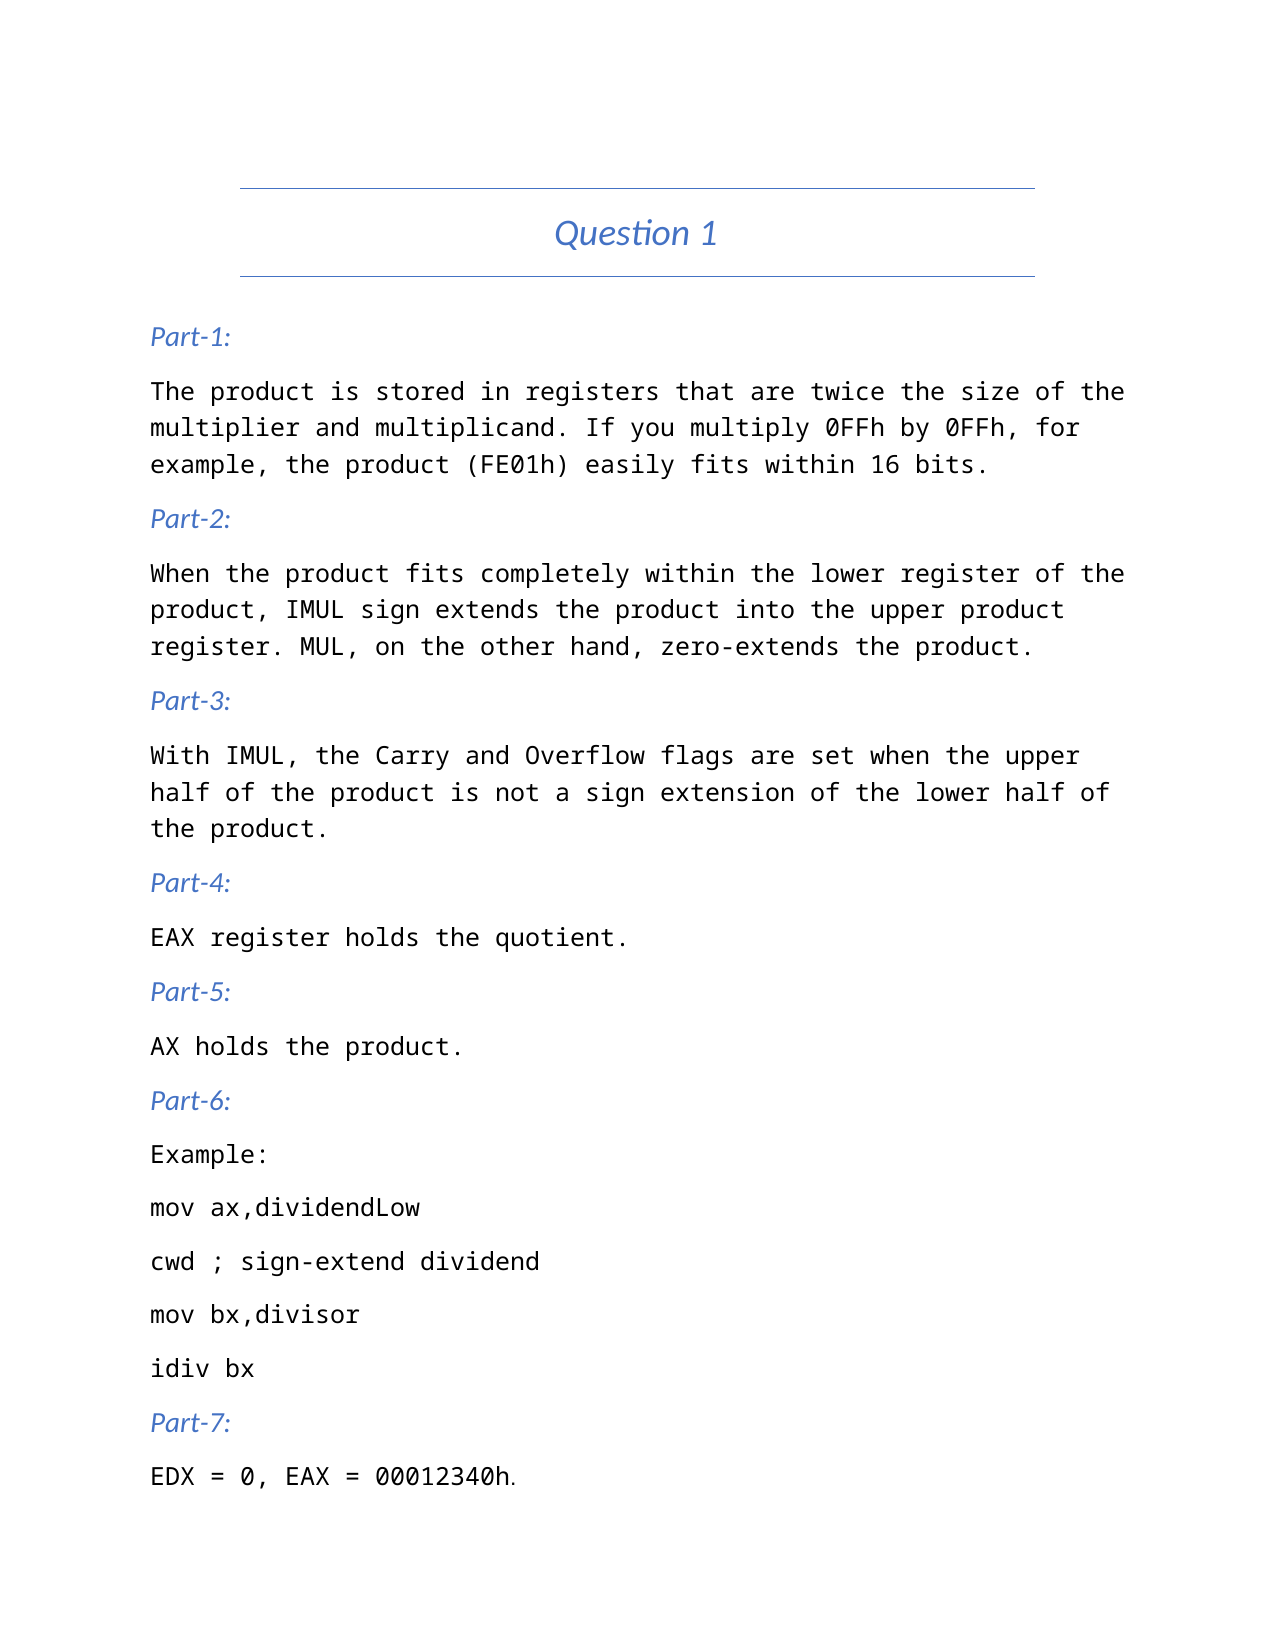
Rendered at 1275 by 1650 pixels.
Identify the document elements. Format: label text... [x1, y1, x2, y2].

text Part-1: [150, 318, 1125, 354]
text With IMUL, the Carry and Overflow flags are set when the upper half of the product is not a sign extension of the lower half of the product. [150, 737, 1125, 845]
text Part-7: [150, 1404, 1125, 1439]
text AX holds the product. [150, 1028, 1125, 1062]
text Part-3: [150, 682, 1125, 718]
text EDX = 0, EAX = 00012340h. [150, 1459, 1125, 1493]
text EAX register holds the quotient. [150, 919, 1125, 954]
text Part-4: [150, 864, 1125, 900]
text Question 1 [240, 189, 1035, 276]
text Part-2: [150, 500, 1125, 536]
text idiv bx [150, 1350, 1125, 1384]
text Part-6: [150, 1082, 1125, 1117]
text The product is stored in registers that are twice the size of the multiplier and multiplicand. If you multiply 0FFh by 0FFh, for example, the product (FE01h) easily fits within 16 bits. [150, 373, 1125, 481]
text Part-5: [150, 973, 1125, 1009]
text When the product fits completely within the lower register of the product, IMUL sign extends the product into the upper product register. MUL, on the other hand, zero-extends the product. [150, 555, 1125, 663]
text mov ax,dividendLow [150, 1190, 1125, 1224]
text cwd ; sign-extend dividend [150, 1243, 1125, 1278]
text Example: [150, 1137, 1125, 1171]
text mov bx,divisor [150, 1297, 1125, 1331]
